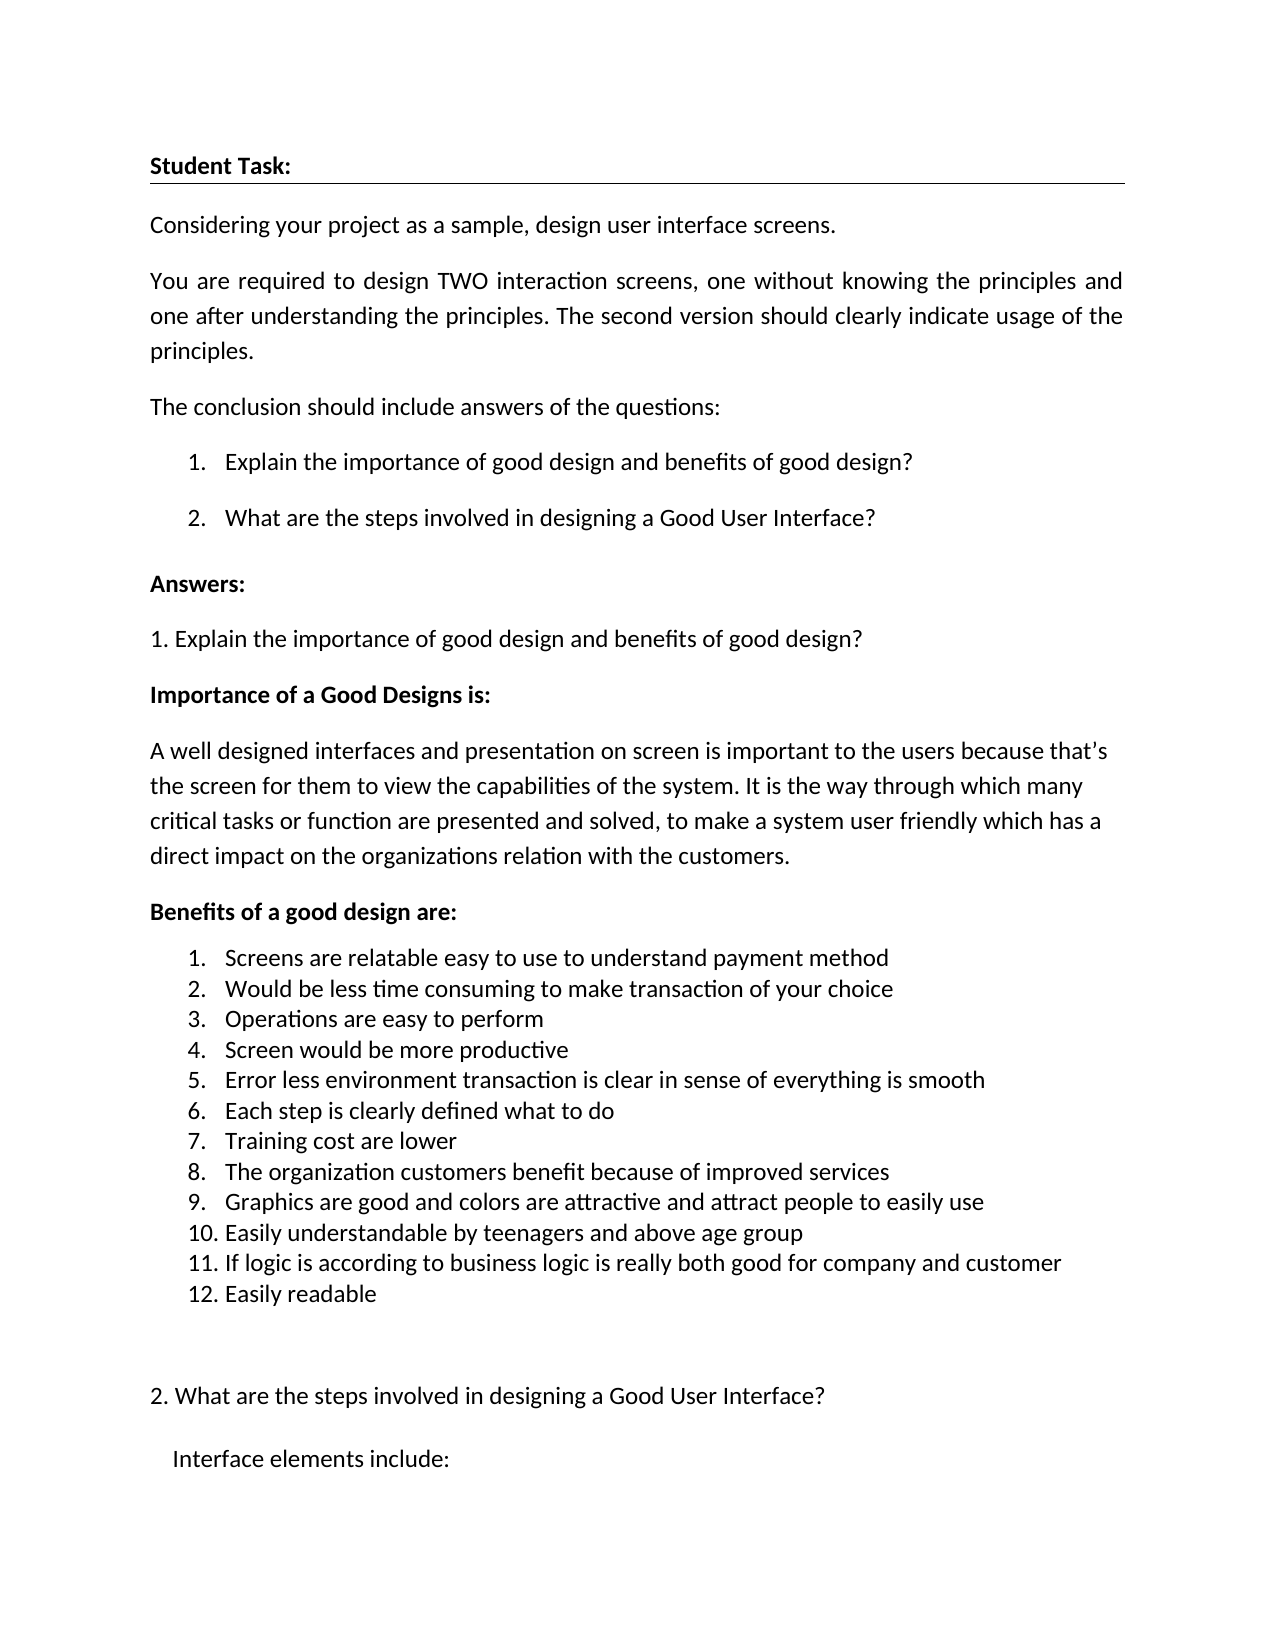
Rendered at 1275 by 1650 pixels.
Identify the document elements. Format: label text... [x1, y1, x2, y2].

text Benefits of a good design are: [150, 896, 1125, 927]
list Each step is clearly defined what to do [187, 1095, 1125, 1125]
list Explain the importance of good design and benefits of good design? [187, 446, 1125, 477]
text Interface elements include: [150, 1436, 1125, 1473]
text 1. Explain the importance of good design and benefits of good design? [150, 624, 1125, 654]
list Screens are relatable easy to use to understand payment method [187, 942, 1125, 973]
list Operations are easy to perform [187, 1003, 1125, 1034]
list What are the steps involved in designing a Good User Interface? [187, 502, 1125, 533]
text 2. What are the steps involved in designing a Good User Interface? [150, 1380, 1125, 1411]
text The conclusion should include answers of the questions: [150, 391, 1125, 421]
list Graphics are good and colors are attractive and attract people to easily use [187, 1186, 1125, 1217]
text You are required to design TWO interaction screens, one without knowing the principles and one after understanding the principles. The second version should clearly indicate usage of the principles. [150, 265, 1125, 365]
list Easily readable [187, 1278, 1125, 1308]
list The organization customers benefit because of improved services [187, 1156, 1125, 1186]
list Screen would be more productive [187, 1034, 1125, 1064]
list Would be less time consuming to make transaction of your choice [187, 973, 1125, 1003]
list Easily understandable by teenagers and above age group [187, 1217, 1125, 1247]
list If logic is according to business logic is really both good for company and customer [187, 1247, 1125, 1278]
text Considering your project as a sample, design user interface screens. [150, 209, 1125, 239]
list Error less environment transaction is clear in sense of everything is smooth [187, 1064, 1125, 1095]
text Importance of a Good Designs is: [150, 679, 1125, 710]
text Answers: [150, 568, 1125, 598]
subtitle Student Task: [150, 150, 1125, 183]
list Training cost are lower [187, 1125, 1125, 1156]
text A well designed interfaces and presentation on screen is important to the users because that’s the screen for them to view the capabilities of the system. It is the way through which many critical tasks or function are presented and solved, to make a system user friendly which has a direct impact on the organizations relation with the customers. [150, 735, 1125, 871]
